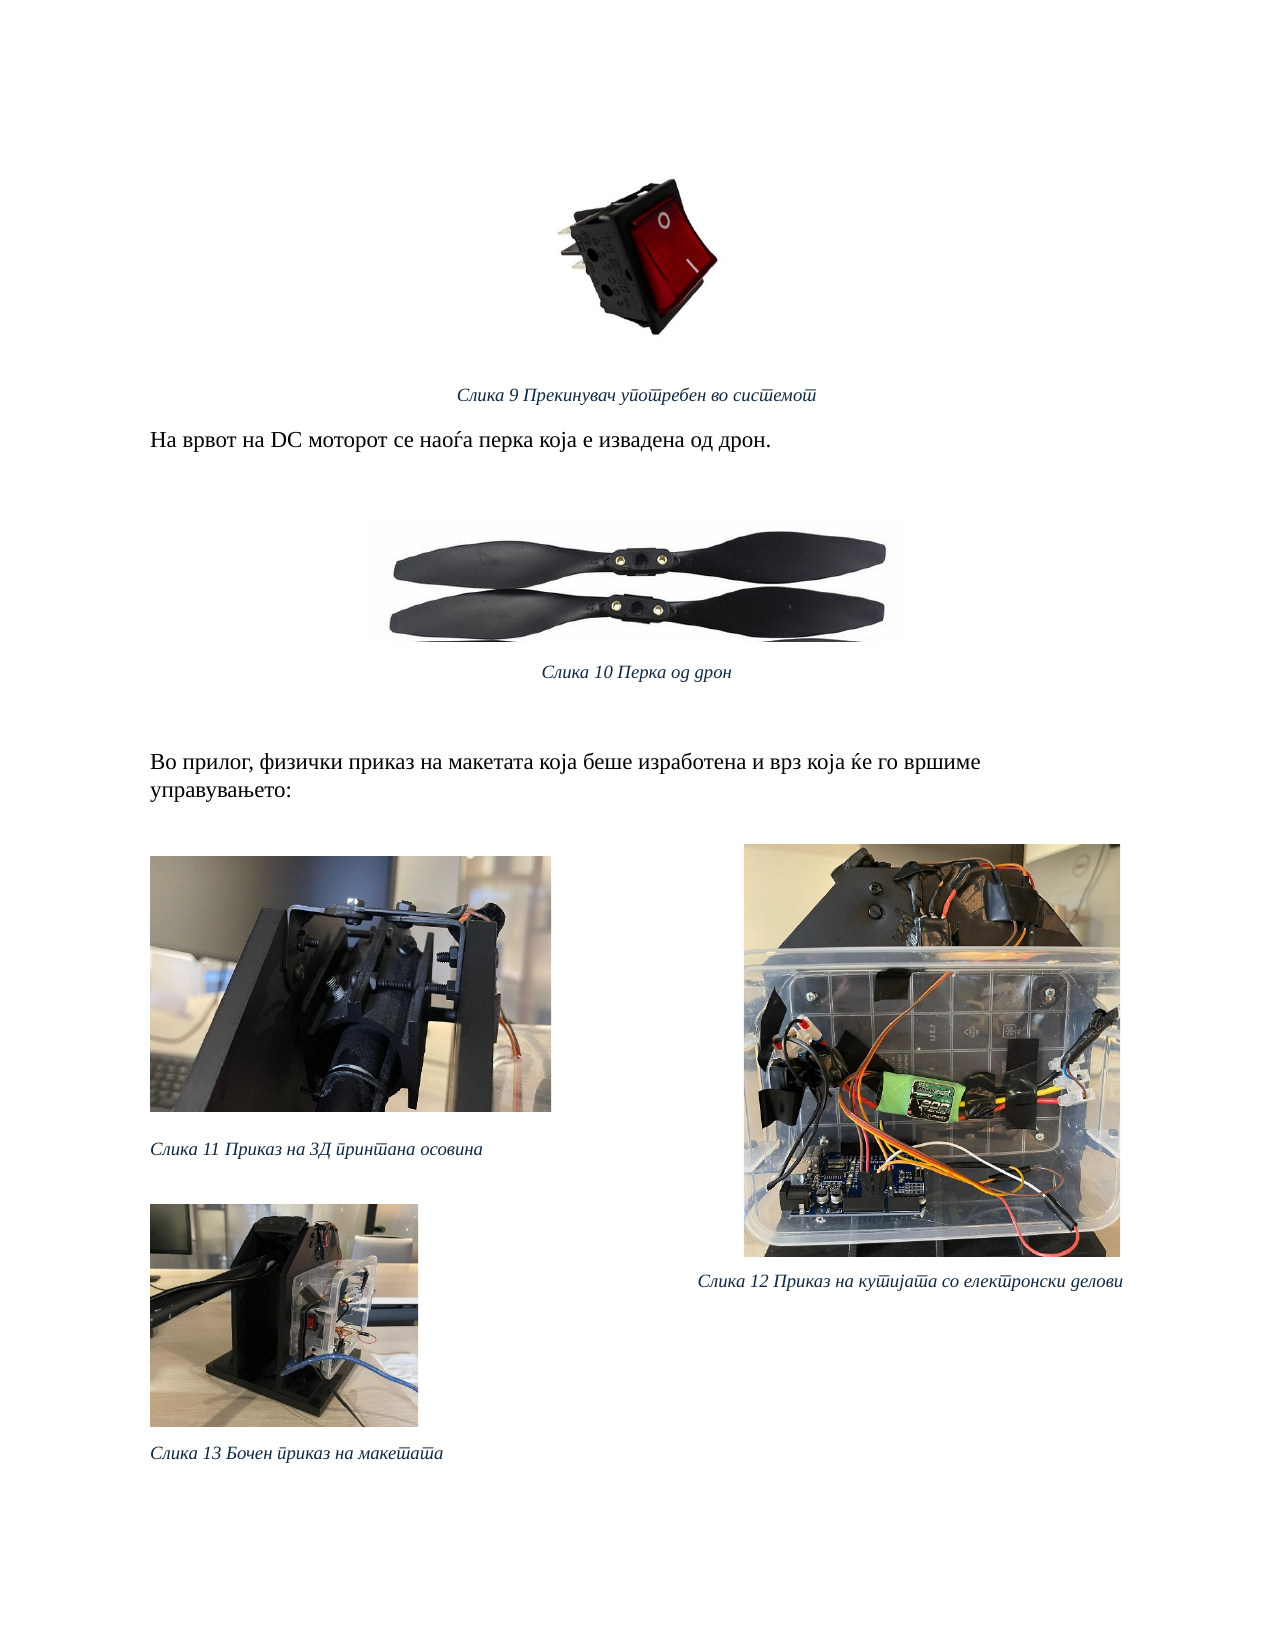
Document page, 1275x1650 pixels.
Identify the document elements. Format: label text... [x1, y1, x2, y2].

text Слика 9 Прекинувач употребен во системот [150, 384, 1125, 405]
picture [150, 856, 552, 1112]
text Слика 12 Приказ на кутијата со електронски делови [419, 1270, 1125, 1292]
text Слика 10 Перка од дрон [150, 661, 1125, 682]
text Слика 13 Бочен приказ на макетата [150, 1442, 1125, 1464]
text Слика 11 Приказ на 3Д принтана осовина [150, 1137, 743, 1159]
text Во прилог, физички приказ на макетата која беше изработена и врз која ќе го вршиме управувањето: [150, 748, 1125, 803]
picture [530, 150, 745, 365]
text На врвот на DC моторот се наоѓа перка која е извадена од дрон. [150, 426, 1125, 452]
picture [743, 844, 1121, 1257]
picture [368, 516, 907, 642]
picture [150, 1204, 419, 1427]
